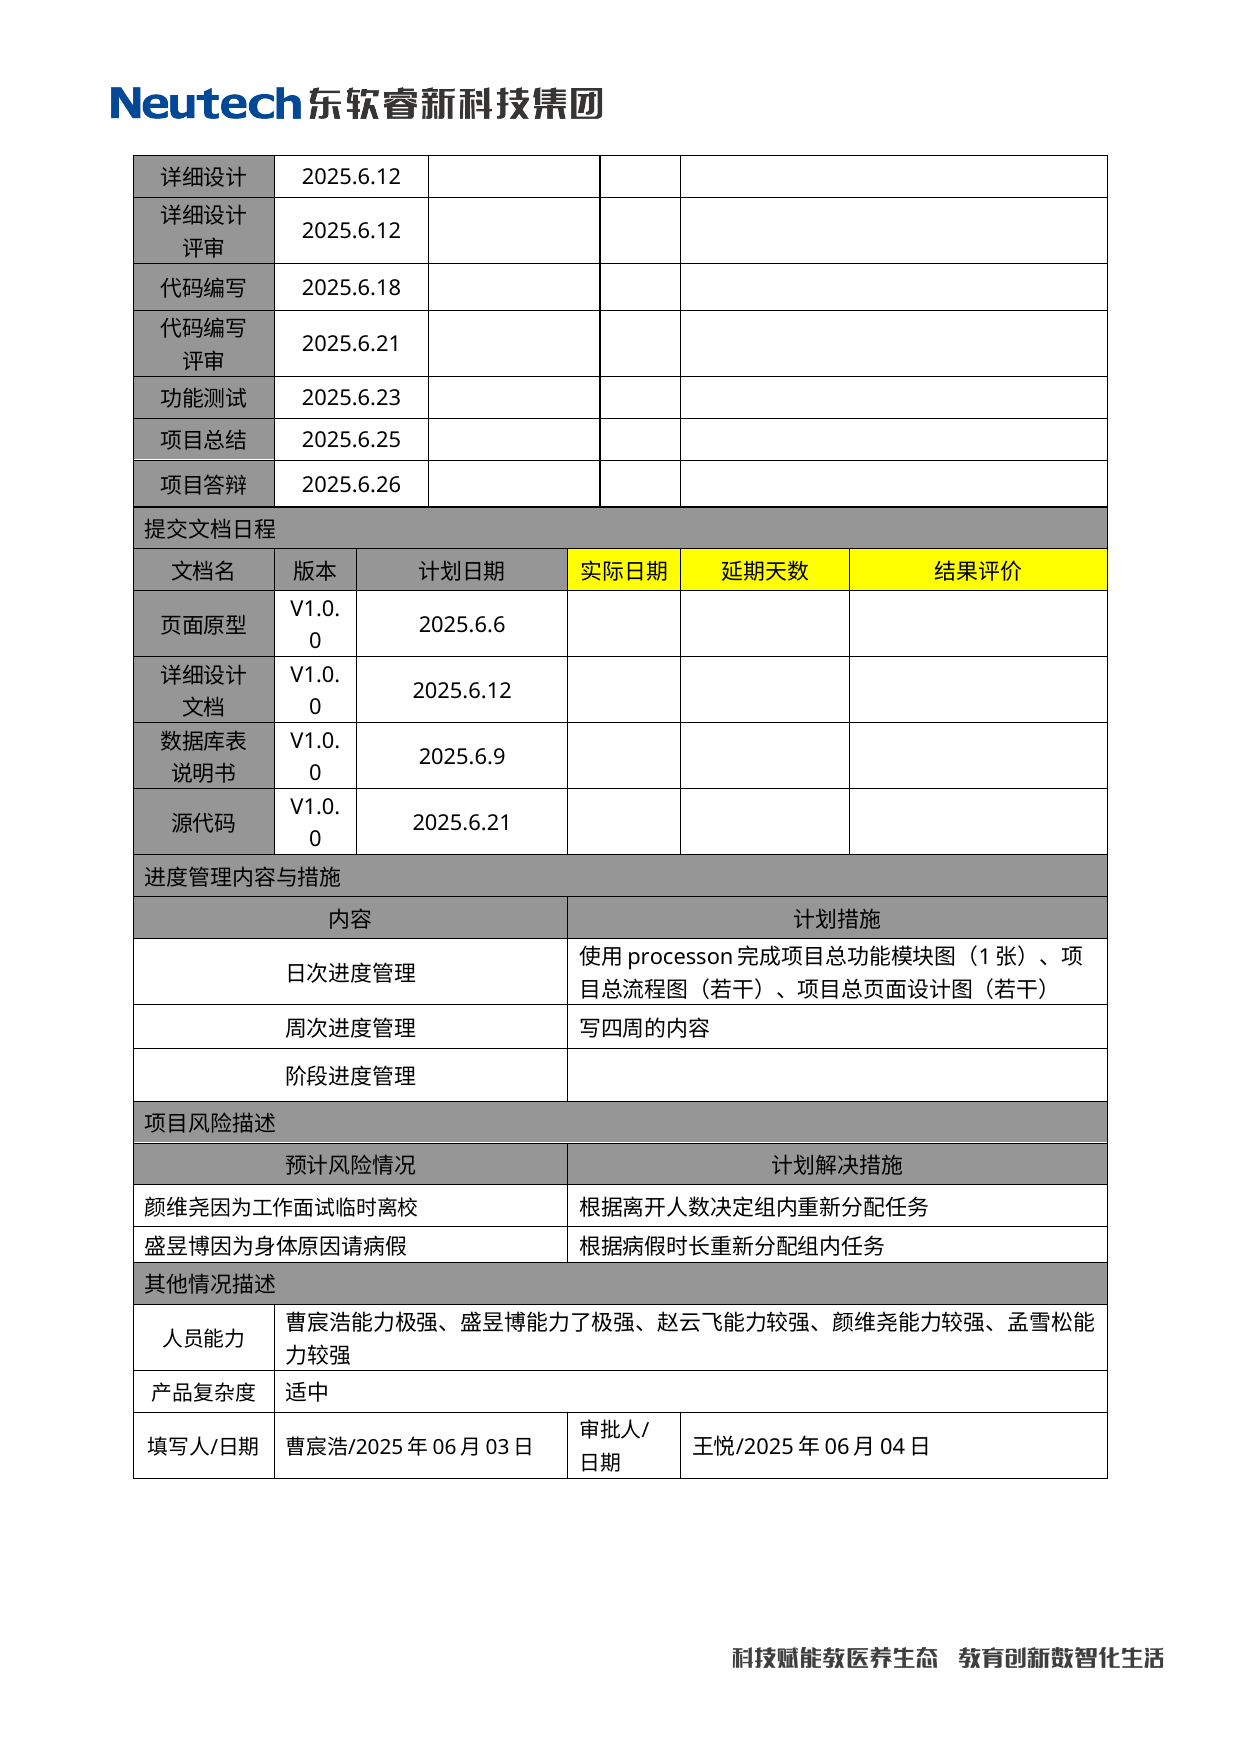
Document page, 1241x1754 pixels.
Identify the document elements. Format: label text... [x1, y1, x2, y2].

picture [732, 1647, 1164, 1668]
table_cell 审批人/日期 [568, 1413, 680, 1478]
table_cell [850, 789, 1107, 854]
table_cell 使用processon完成项目总功能模块图（1张）、项目总流程图（若干）、项目总页面设计图（若干） [568, 939, 1107, 1004]
table_cell 页面原型 [134, 591, 274, 656]
table_cell [568, 723, 680, 788]
table_cell [429, 461, 599, 506]
table_cell V1.0.0 [275, 723, 356, 788]
table_cell 2025.6.21 [275, 311, 428, 376]
table_cell 根据离开人数决定组内重新分配任务 [568, 1185, 1107, 1226]
table_cell 计划日期 [357, 549, 567, 590]
table_cell [850, 591, 1107, 656]
table_cell [601, 419, 680, 459]
table_cell 结果评价 [850, 549, 1107, 590]
table_cell 详细设计 [134, 156, 274, 197]
table_cell [568, 591, 680, 656]
table_cell 2025.6.21 [357, 789, 567, 854]
table_cell V1.0.0 [275, 657, 356, 722]
table_cell 版本 [275, 549, 356, 590]
picture [111, 87, 603, 119]
table_cell 人员能力 [134, 1305, 274, 1370]
table_cell 数据库表 说明书 [134, 723, 274, 788]
table_cell 2025.6.12 [275, 198, 428, 263]
table_cell [681, 377, 1107, 418]
table_cell 延期天数 [681, 549, 849, 590]
table_cell 根据病假时长重新分配组内任务 [568, 1227, 1107, 1262]
table_cell 功能测试 [134, 377, 274, 418]
table_cell 提交文档日程 [134, 508, 1107, 548]
table_cell 2025.6.25 [275, 419, 428, 459]
table_cell 产品复杂度 [134, 1371, 274, 1412]
table_cell 颜维尧因为工作面试临时离校 [134, 1185, 567, 1226]
table_cell 项目风险描述 [134, 1102, 1107, 1142]
table_cell [601, 461, 680, 506]
table_cell [681, 591, 849, 656]
table_cell 详细设计 评审 [134, 198, 274, 263]
table_cell 曹宸浩能力极强、盛昱博能力了极强、赵云飞能力较强、颜维尧能力较强、孟雪松能力较强 [275, 1305, 1107, 1370]
table_cell [429, 198, 599, 263]
table_cell [850, 723, 1107, 788]
table_cell 日次进度管理 [134, 939, 567, 1004]
table_cell 盛昱博因为身体原因请病假 [134, 1227, 567, 1262]
table_cell [429, 419, 599, 459]
table_cell 写四周的内容 [568, 1005, 1107, 1048]
table_cell [568, 789, 680, 854]
table_cell V1.0.0 [275, 591, 356, 656]
table_cell 曹宸浩/2025年06月03日 [275, 1413, 567, 1478]
table_cell [429, 377, 599, 418]
table_cell [429, 311, 599, 376]
table_cell [429, 156, 599, 197]
table_cell 代码编写 评审 [134, 311, 274, 376]
table_cell 2025.6.12 [357, 657, 567, 722]
table_cell 源代码 [134, 789, 274, 854]
table_cell [681, 264, 1107, 310]
table_cell 适中 [275, 1371, 1107, 1412]
table_cell [681, 311, 1107, 376]
table_cell 预计风险情况 [134, 1144, 567, 1184]
table_cell 内容 [134, 897, 567, 938]
table_cell [681, 789, 849, 854]
table_cell V1.0.0 [275, 789, 356, 854]
table_cell 填写人/日期 [134, 1413, 274, 1478]
table_cell [568, 657, 680, 722]
table_cell [681, 419, 1107, 459]
table_cell [681, 156, 1107, 197]
table_cell 王悦/2025年06月04日 [681, 1413, 1107, 1478]
table_cell [601, 311, 680, 376]
table_cell [601, 156, 680, 197]
table_cell 其他情况描述 [134, 1263, 1107, 1304]
table_cell [681, 723, 849, 788]
table_cell [681, 198, 1107, 263]
table_cell 阶段进度管理 [134, 1049, 567, 1101]
table_cell 项目答辩 [134, 461, 274, 506]
table_cell [850, 657, 1107, 722]
table_cell 项目总结 [134, 419, 274, 459]
table_cell 2025.6.6 [357, 591, 567, 656]
table_cell 计划解决措施 [568, 1144, 1107, 1184]
table_cell [681, 657, 849, 722]
table_cell [601, 198, 680, 263]
table_cell 计划措施 [568, 897, 1107, 938]
table_cell [568, 1049, 1107, 1101]
table_cell [681, 461, 1107, 506]
table_cell 2025.6.12 [275, 156, 428, 197]
table_cell 2025.6.18 [275, 264, 428, 310]
table_cell 进度管理内容与措施 [134, 855, 1107, 896]
table_cell [429, 264, 599, 310]
table_cell 周次进度管理 [134, 1005, 567, 1048]
table_cell 文档名 [134, 549, 274, 590]
table_cell [601, 377, 680, 418]
table_cell 2025.6.9 [357, 723, 567, 788]
table_cell 详细设计 文档 [134, 657, 274, 722]
table_cell [601, 264, 680, 310]
table_cell 代码编写 [134, 264, 274, 310]
table_cell 实际日期 [568, 549, 680, 590]
table_cell 2025.6.26 [275, 461, 428, 506]
table_cell 2025.6.23 [275, 377, 428, 418]
